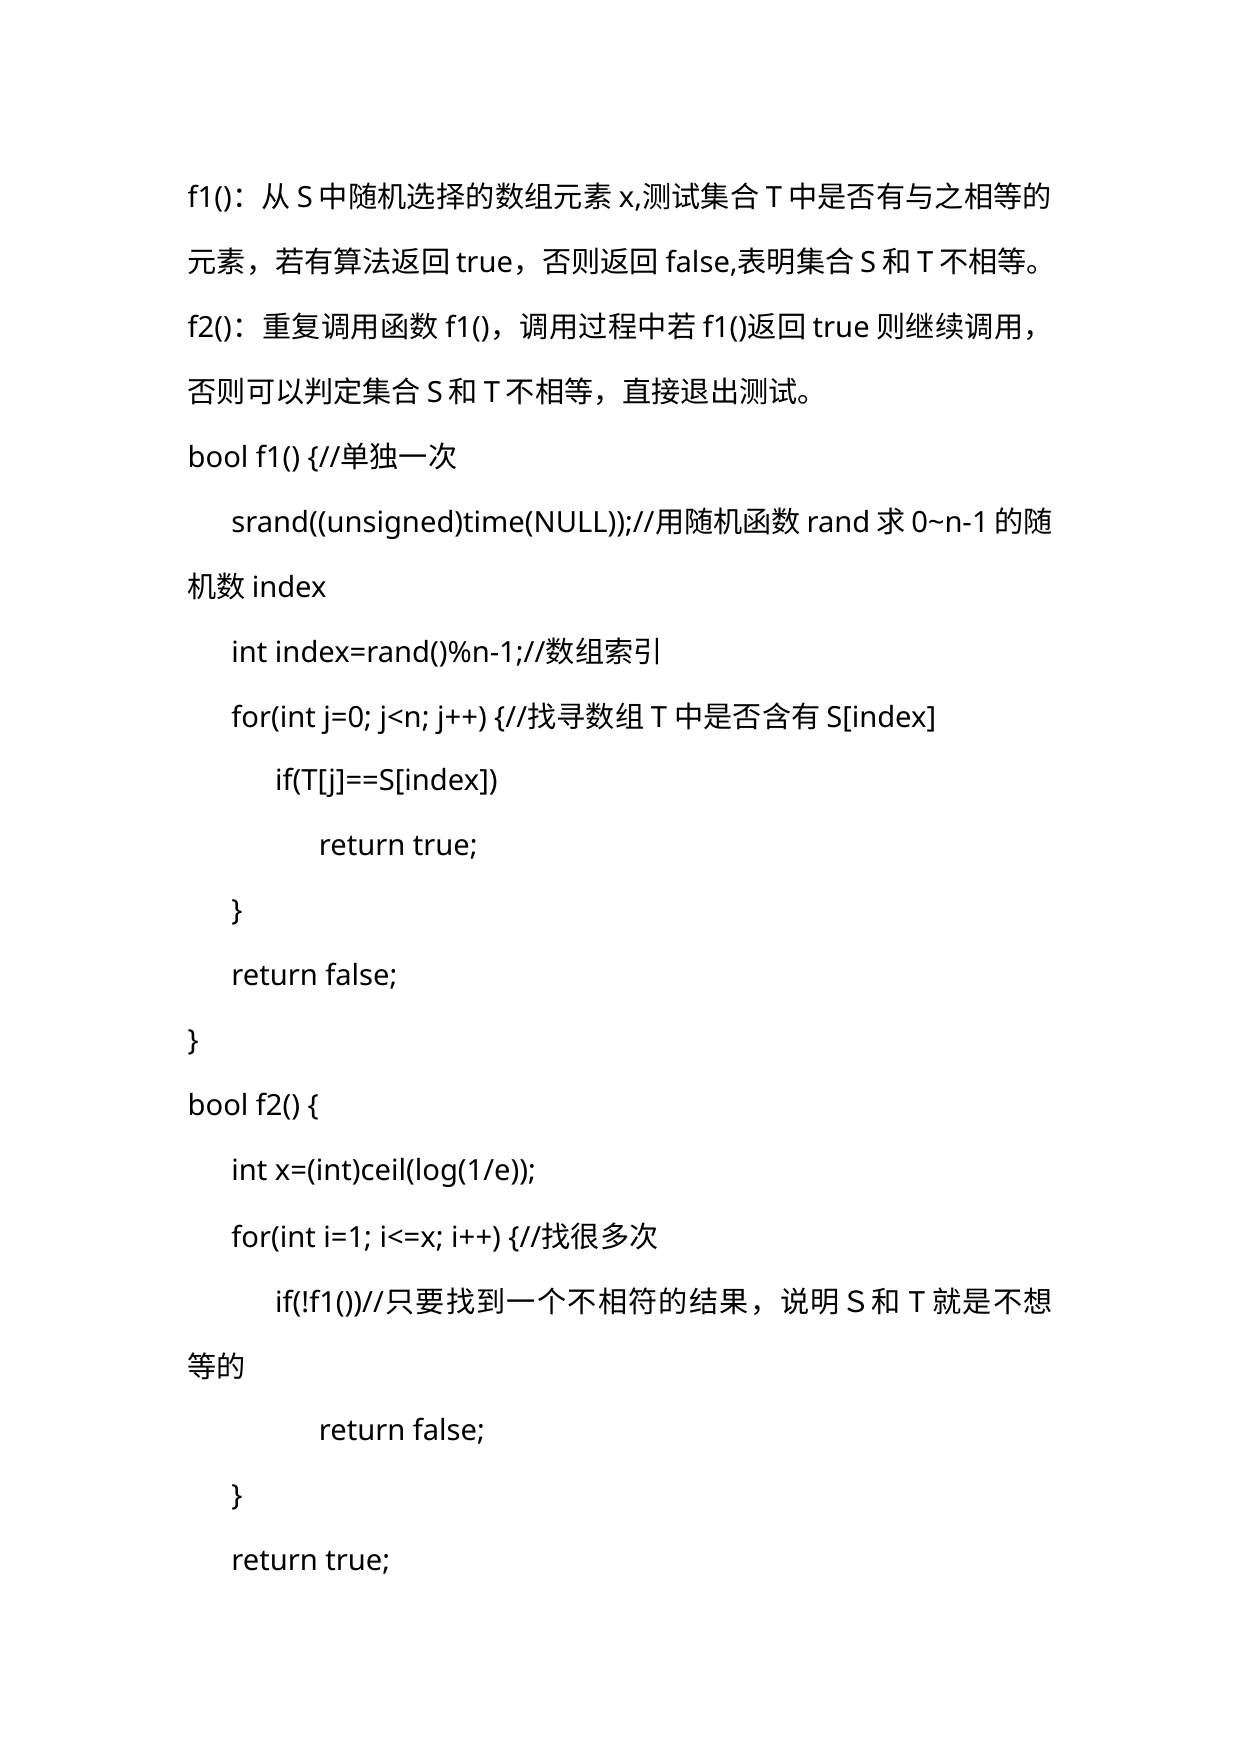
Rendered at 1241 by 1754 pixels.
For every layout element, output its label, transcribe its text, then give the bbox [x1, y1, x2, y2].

text } [187, 1007, 1053, 1072]
text return false; [187, 1397, 1053, 1462]
text bool f1() {//单独一次 [187, 422, 1053, 487]
text for(int i=1; i<=x; i++) {//找很多次 [187, 1202, 1053, 1267]
text return true; [187, 1527, 1053, 1592]
text int index=rand()%n-1;//数组索引 [187, 617, 1053, 682]
text return false; [187, 942, 1053, 1007]
text for(int j=0; j<n; j++) {//找寻数组 T 中是否含有S[index] [187, 682, 1053, 747]
text } [187, 1462, 1053, 1527]
text int x=(int)ceil(log(1/e)); [187, 1137, 1053, 1202]
text } [187, 877, 1053, 942]
text bool f2() { [187, 1072, 1053, 1137]
text if(T[j]==S[index]) [187, 747, 1053, 812]
text if(!f1())//只要找到一个不相符的结果，说明Ｓ和T就是不想等的 [187, 1267, 1053, 1397]
text srand((unsigned)time(NULL));//用随机函数rand求0~n-1的随机数index [187, 487, 1053, 617]
text f2()：重复调用函数f1()，调用过程中若f1()返回true则继续调用，否则可以判定集合S和T不相等，直接退出测试。 [187, 292, 1053, 422]
text f1()：从S中随机选择的数组元素x,测试集合T中是否有与之相等的元素，若有算法返回true，否则返回 false,表明集合S和T不相等。 [187, 162, 1053, 292]
text return true; [187, 812, 1053, 877]
